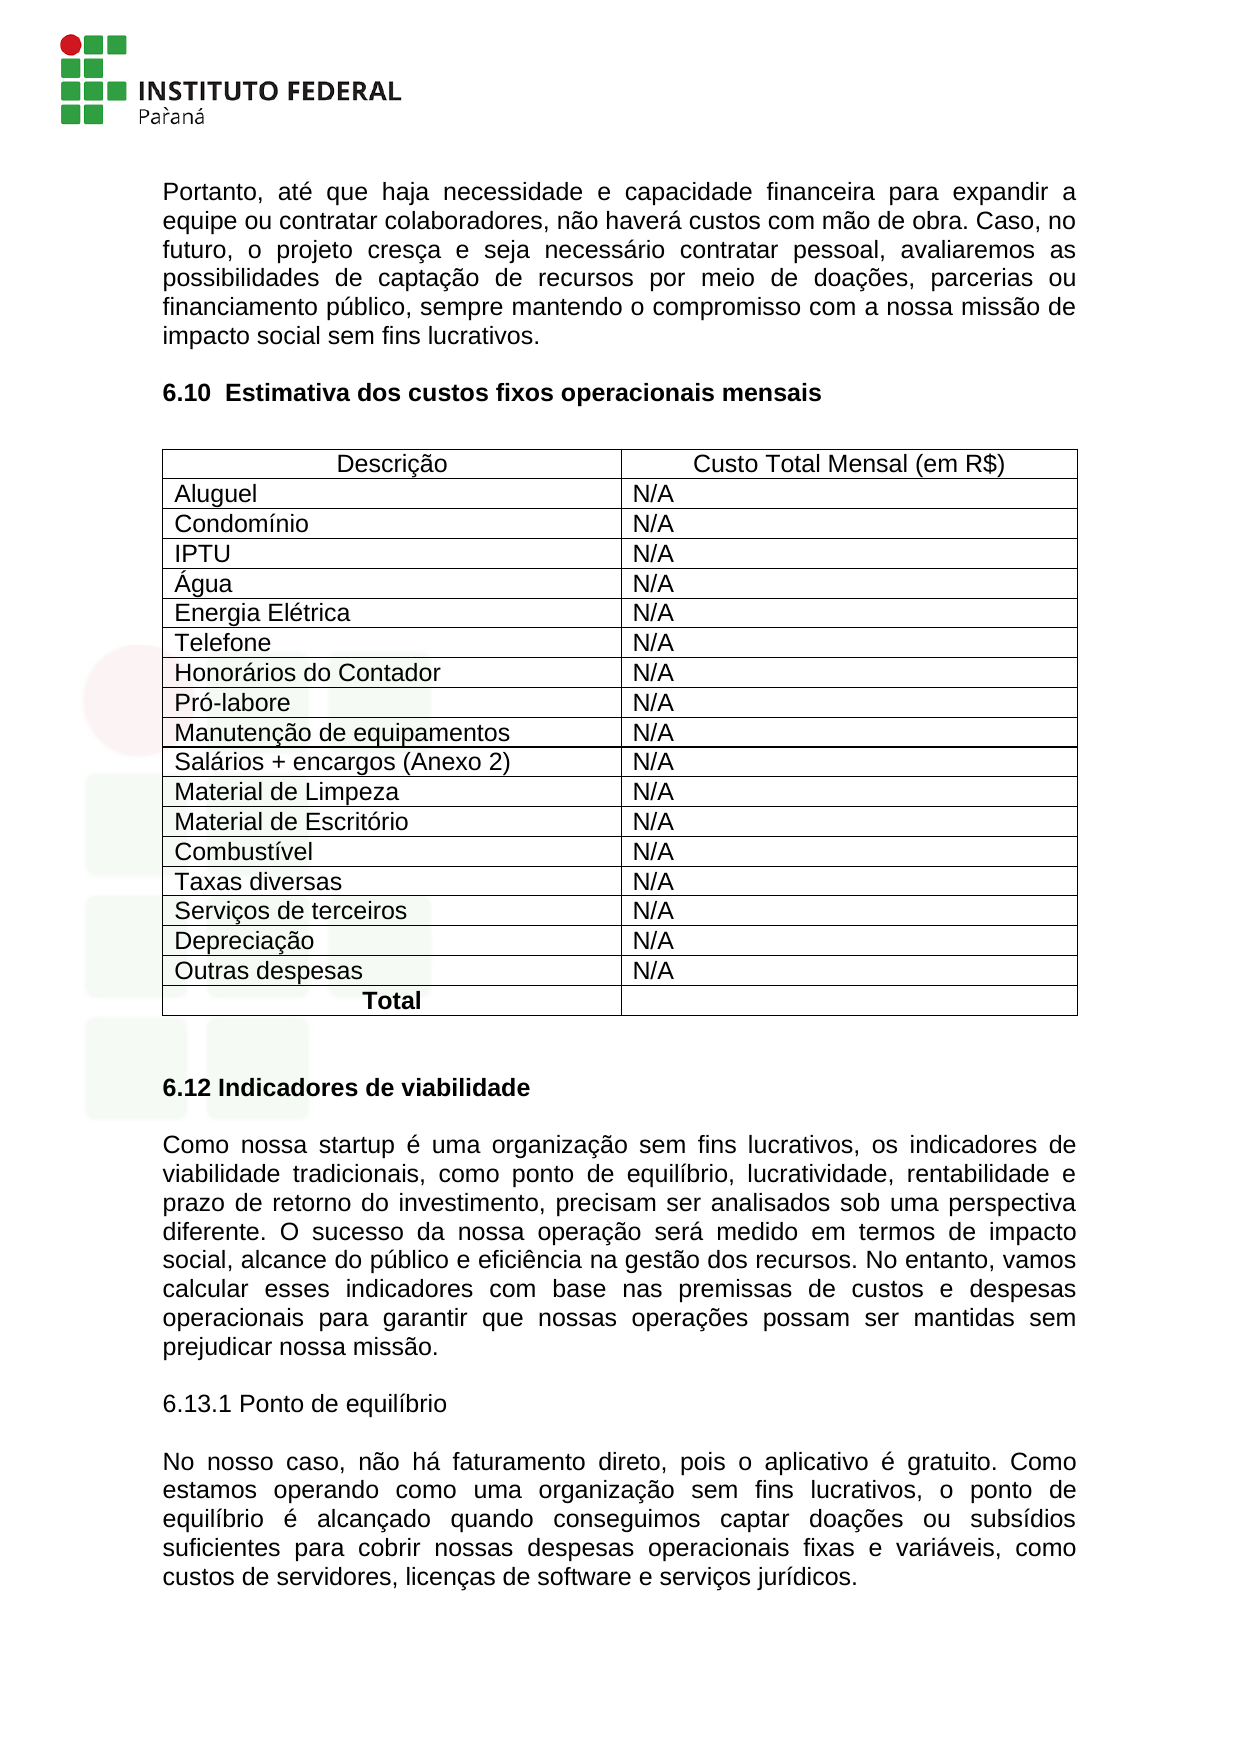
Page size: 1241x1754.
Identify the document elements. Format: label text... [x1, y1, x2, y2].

table_cell N/A [622, 718, 1077, 746]
table_cell N/A [622, 599, 1077, 627]
table_cell Condomínio [163, 509, 621, 538]
table_cell N/A [622, 777, 1077, 806]
picture [0, 645, 501, 1147]
text 6.10 Estimativa dos custos fixos operacionais mensais [162, 378, 1078, 407]
table_cell N/A [622, 539, 1077, 568]
table_cell N/A [622, 688, 1077, 717]
table_cell [622, 986, 1077, 1014]
table_cell Outras despesas [163, 956, 621, 985]
table_cell IPTU [163, 539, 621, 568]
text 6.12 Indicadores de viabilidade [162, 1073, 1078, 1102]
table_cell N/A [622, 926, 1077, 955]
table_cell Honorários do Contador [163, 658, 621, 687]
table_cell N/A [622, 658, 1077, 687]
table_cell N/A [622, 509, 1077, 538]
text Portanto, até que haja necessidade e capacidade financeira para expandir a equipe ou contratar colaboradores, não haverá custos com mão de obra. Caso, no futuro, o projeto cresça e seja necessário contratar pessoal, avaliaremos as possibilidades de captação de recursos por meio de doações, parcerias ou financiamento público, sempre mantendo o compromisso com a nossa missão de impacto social sem fins lucrativos. [162, 177, 1078, 350]
table_cell N/A [622, 867, 1077, 895]
table_cell N/A [622, 479, 1077, 508]
table_cell Telefone [163, 628, 621, 657]
table_cell Salários + encargos (Anexo 2) [163, 748, 621, 776]
table_cell N/A [622, 807, 1077, 836]
text 6.13.1 Ponto de equilíbrio [162, 1389, 1078, 1418]
table_cell N/A [622, 956, 1077, 985]
table_header Custo Total Mensal (em R$) [622, 450, 1077, 478]
table_cell N/A [622, 628, 1077, 657]
table_cell Material de Limpeza [163, 777, 621, 806]
table_cell Depreciação [163, 926, 621, 955]
text No nosso caso, não há faturamento direto, pois o aplicativo é gratuito. Como estamos operando como uma organização sem fins lucrativos, o ponto de equilíbrio é alcançado quando conseguimos captar doações ou subsídios suficientes para cobrir nossas despesas operacionais fixas e variáveis, como custos de servidores, licenças de software e serviços jurídicos. [162, 1447, 1078, 1591]
text Como nossa startup é uma organização sem fins lucrativos, os indicadores de viabilidade tradicionais, como ponto de equilíbrio, lucratividade, rentabilidade e prazo de retorno do investimento, precisam ser analisados sob uma perspectiva diferente. O sucesso da nossa operação será medido em termos de impacto social, alcance do público e eficiência na gestão dos recursos. No entanto, vamos calcular esses indicadores com base nas premissas de custos e despesas operacionais para garantir que nossas operações possam ser mantidas sem prejudicar nossa missão. [162, 1131, 1078, 1361]
table_cell N/A [622, 896, 1077, 925]
table_cell Combustível [163, 837, 621, 866]
table_cell Manutenção de equipamentos [163, 718, 621, 746]
table_cell N/A [622, 837, 1077, 866]
table_cell Taxas diversas [163, 867, 621, 895]
table_cell Aluguel [163, 479, 621, 508]
table_cell Total [163, 986, 621, 1014]
table_cell N/A [622, 569, 1077, 597]
picture [60, 32, 412, 131]
table_cell Água [163, 569, 621, 597]
table_cell Material de Escritório [163, 807, 621, 836]
table_cell Pró-labore [163, 688, 621, 717]
table_cell Serviços de terceiros [163, 896, 621, 925]
table_cell N/A [622, 748, 1077, 776]
table_header Descrição [163, 450, 621, 478]
table_cell Energia Elétrica [163, 599, 621, 627]
